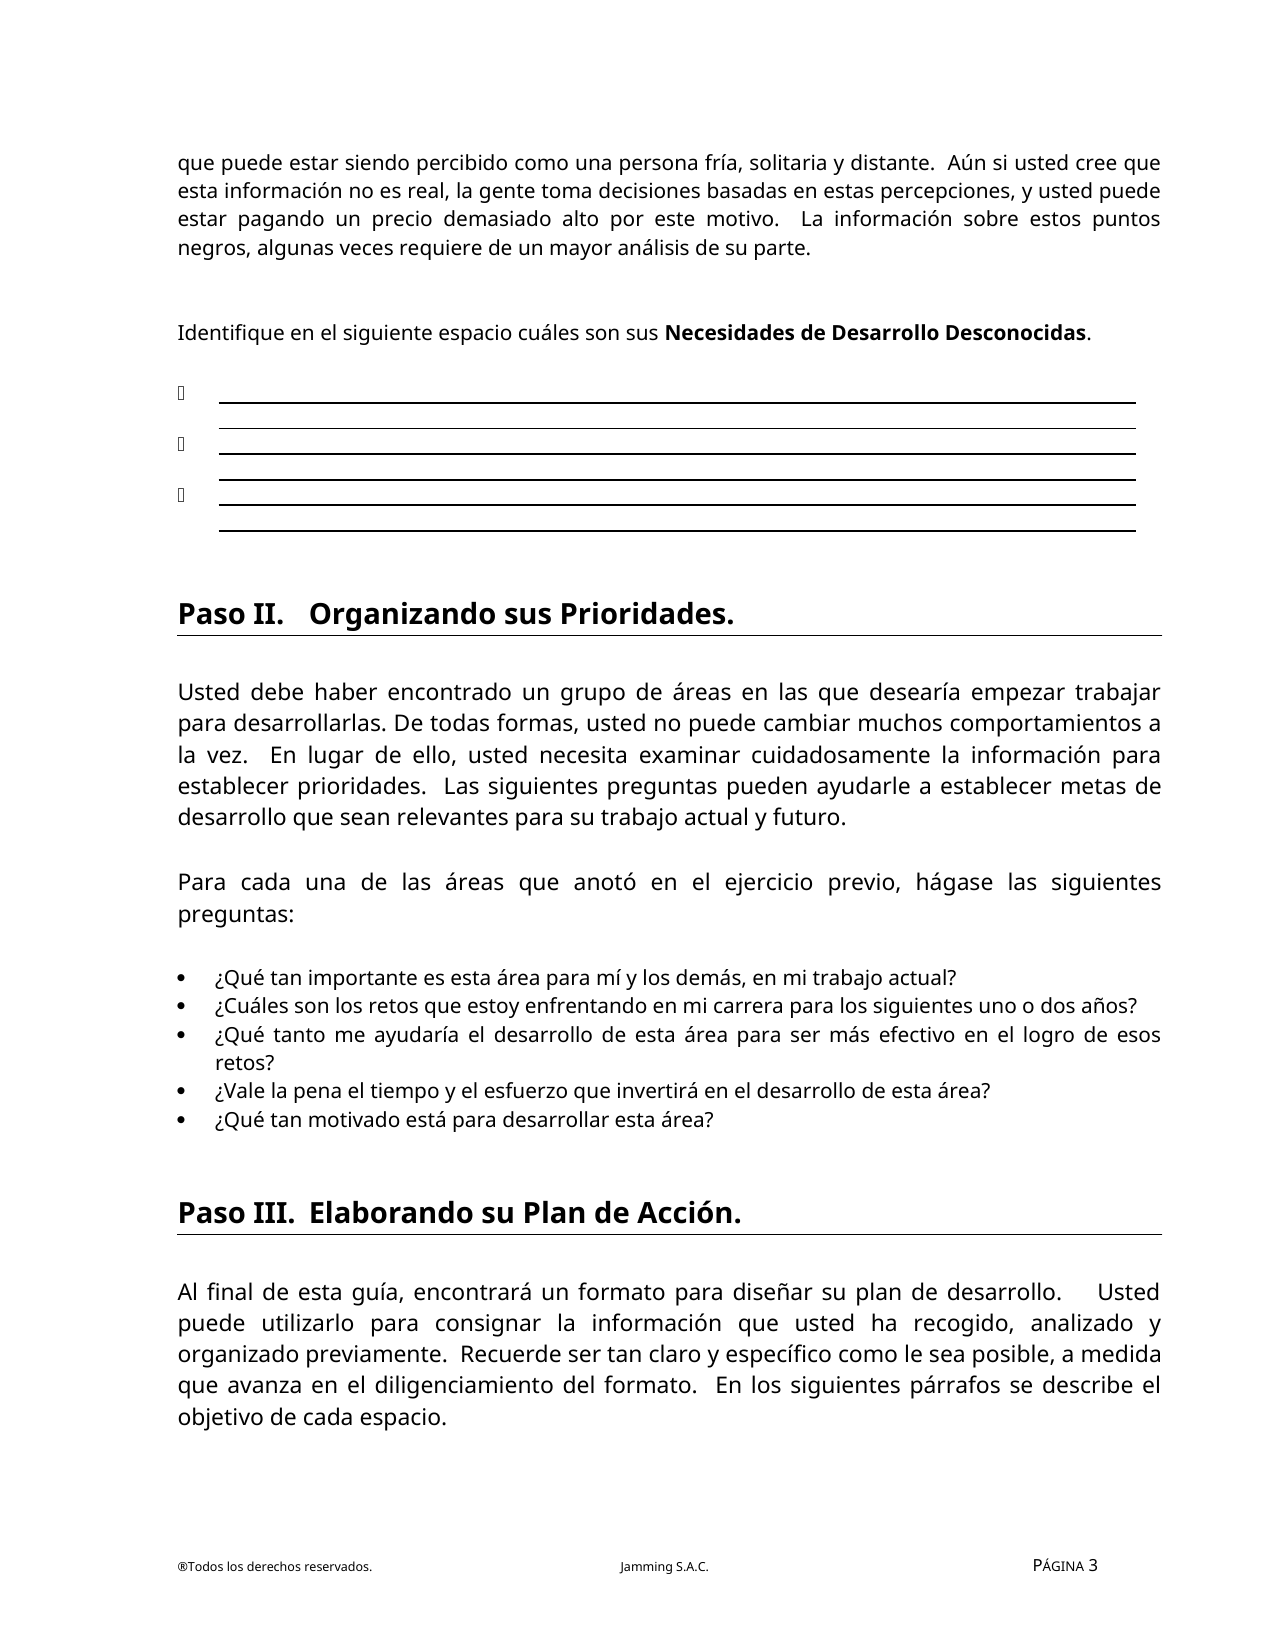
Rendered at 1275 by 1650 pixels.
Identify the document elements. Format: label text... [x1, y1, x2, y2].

list ¿Qué tan motivado está para desarrollar esta área? [177, 1105, 1162, 1133]
text Para cada una de las áreas que anotó en el ejercicio previo, hágase las siguientes preguntas: [177, 866, 1162, 929]
text Al final de esta guía, encontrará un formato para diseñar su plan de desarrollo. Usted puede utilizarlo para consignar la información que usted ha recogido, analizado y organizado previamente. Recuerde ser tan claro y específico como le sea posible, a medida que avanza en el diligenciamiento del formato. En los siguientes párrafos se describe el objetivo de cada espacio. [177, 1276, 1162, 1432]
subtitle Elaborando su Plan de Acción. [177, 1193, 1162, 1234]
list ¿Vale la pena el tiempo y el esfuerzo que invertirá en el desarrollo de esta área? [177, 1077, 1162, 1105]
list ¿Qué tan importante es esta área para mí y los demás, en mi trabajo actual? [177, 963, 1162, 991]
list ¿Qué tanto me ayudaría el desarrollo de esta área para ser más efectivo en el logro de esos retos? [177, 1020, 1162, 1077]
text Usted debe haber encontrado un grupo de áreas en las que desearía empezar trabajar para desarrollarlas. De todas formas, usted no puede cambiar muchos comportamientos a lugar de ello, usted necesita examinar cuidadosamente la información para establecer prioridades. Las siguientes preguntas pueden ayudarle a establecer metas de desarrollo que sean relevantes para su trabajo actual y futuro. [177, 676, 1162, 832]
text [177, 148, 1162, 261]
list ¿Cuáles son los retos que estoy enfrentando en mi carrera para los siguientes uno o dos años? [177, 991, 1162, 1020]
text Identifique en el siguiente espacio cuáles son sus Necesidades de Desarrollo Desconocidas. [177, 318, 1162, 347]
subtitle Organizando sus Prioridades. [177, 593, 1162, 635]
